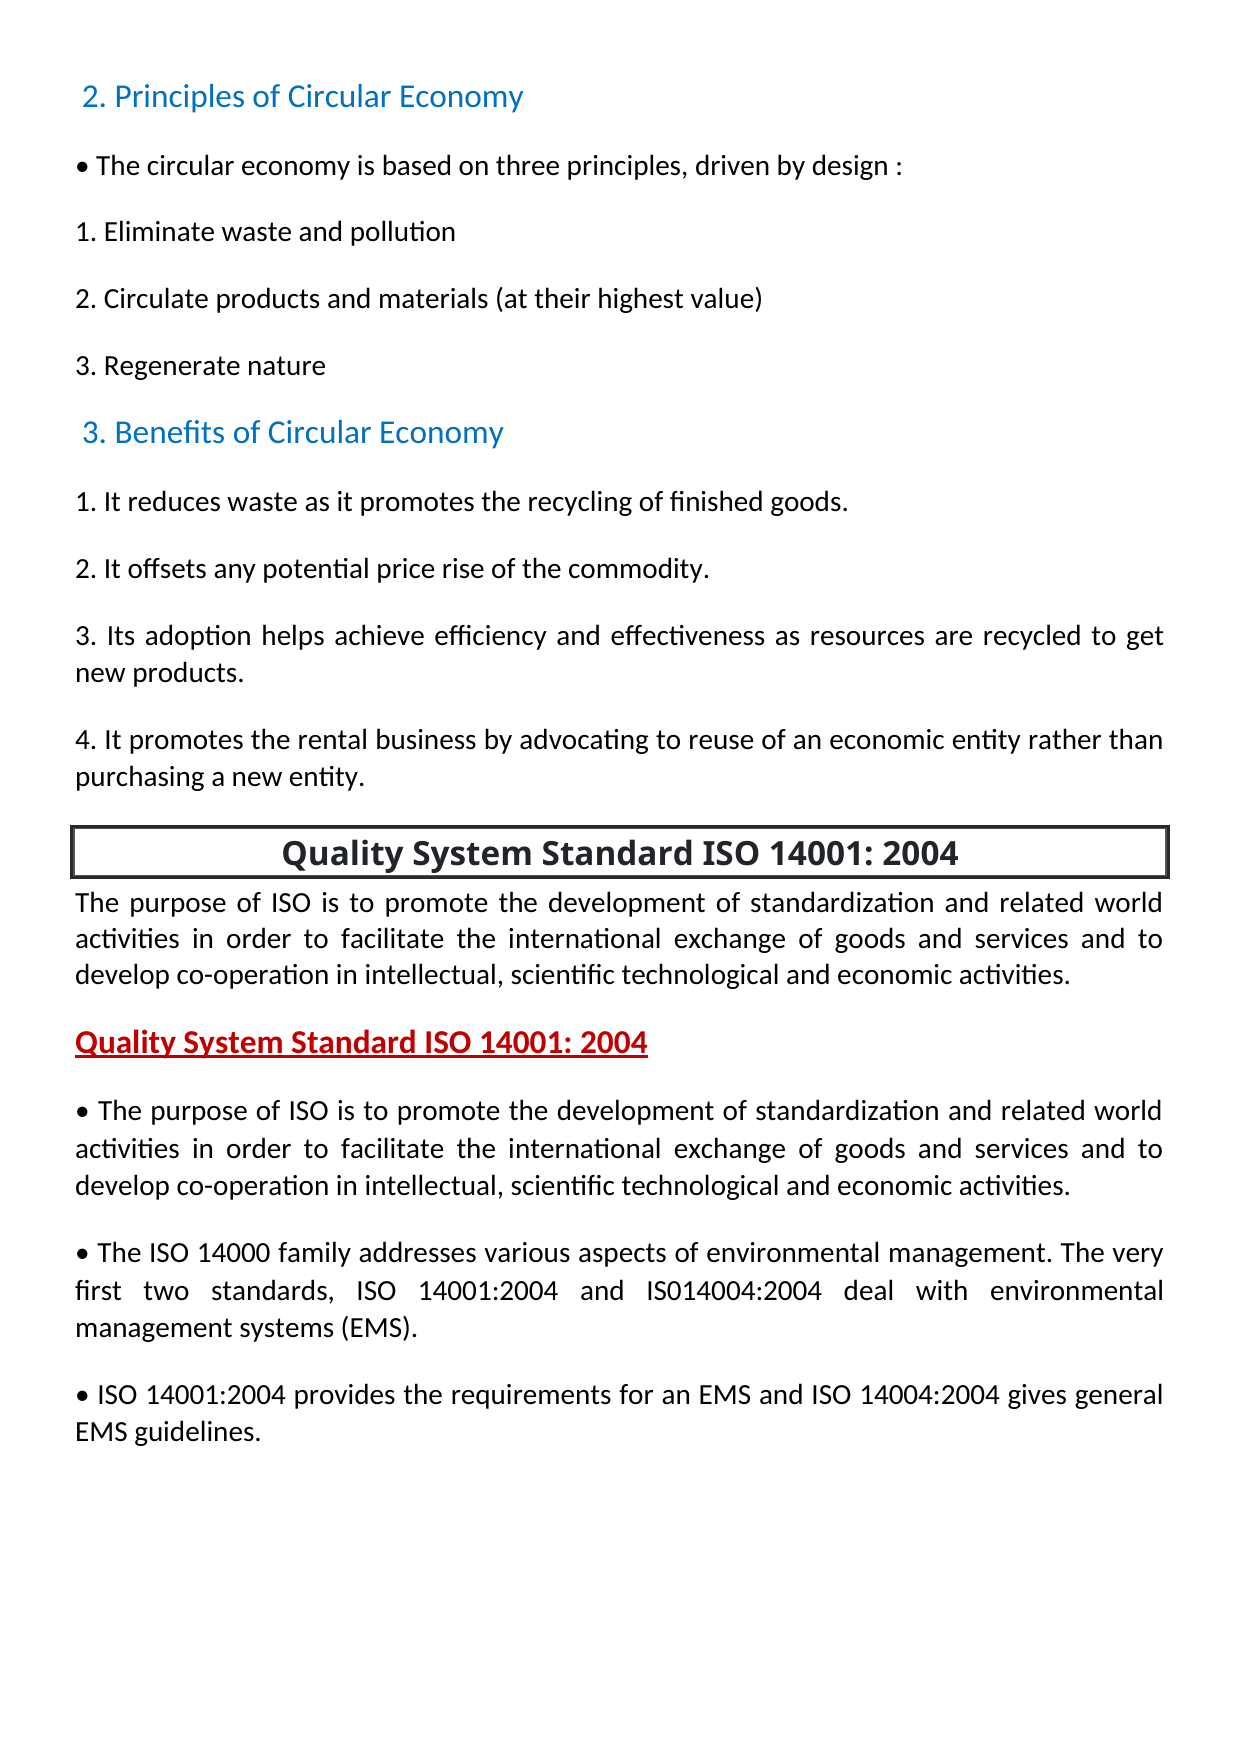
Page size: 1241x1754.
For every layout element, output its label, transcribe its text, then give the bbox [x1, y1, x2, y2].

text 2. Principles of Circular Economy [75, 75, 1165, 116]
text 1. Eliminate waste and pollution [75, 212, 1165, 249]
text • The circular economy is based on three principles, driven by design : [75, 145, 1165, 182]
text 4. It promotes the rental business by advocating to reuse of an economic entity rather than purchasing a new entity. [75, 719, 1165, 794]
subtitle Quality System Standard ISO 14001: 2004 [75, 829, 1165, 875]
text • The ISO 14000 family addresses various aspects of environmental management. The very first two standards, ISO 14001:2004 and IS014004:2004 deal with environmental management systems (EMS). [75, 1232, 1165, 1345]
text 2. It offsets any potential price rise of the commodity. [75, 548, 1165, 586]
text 3. Its adoption helps achieve efficiency and effectiveness as resources are recycled to get new products. [75, 615, 1165, 690]
text 3. Benefits of Circular Economy [75, 412, 1165, 452]
text • The purpose of ISO is to promote the development of standardization and related world activities in order to facilitate the international exchange of goods and services and to develop co-operation in intellectual, scientific technological and economic activities. [75, 1091, 1165, 1203]
text 1. It reduces waste as it promotes the recycling of finished goods. [75, 481, 1165, 519]
text The purpose of ISO is to promote the development of standardization and related world activities in order to facilitate the international exchange of goods and services and to develop co-operation in intellectual, scientific technological and economic activities. [75, 884, 1165, 991]
text 2. Circulate products and materials (at their highest value) [75, 278, 1165, 316]
text • ISO 14001:2004 provides the requirements for an EMS and ISO 14004:2004 gives general EMS guidelines. [75, 1374, 1165, 1449]
text 3. Regenerate nature [75, 345, 1165, 382]
text Quality System Standard ISO 14001: 2004 [75, 1021, 1165, 1061]
